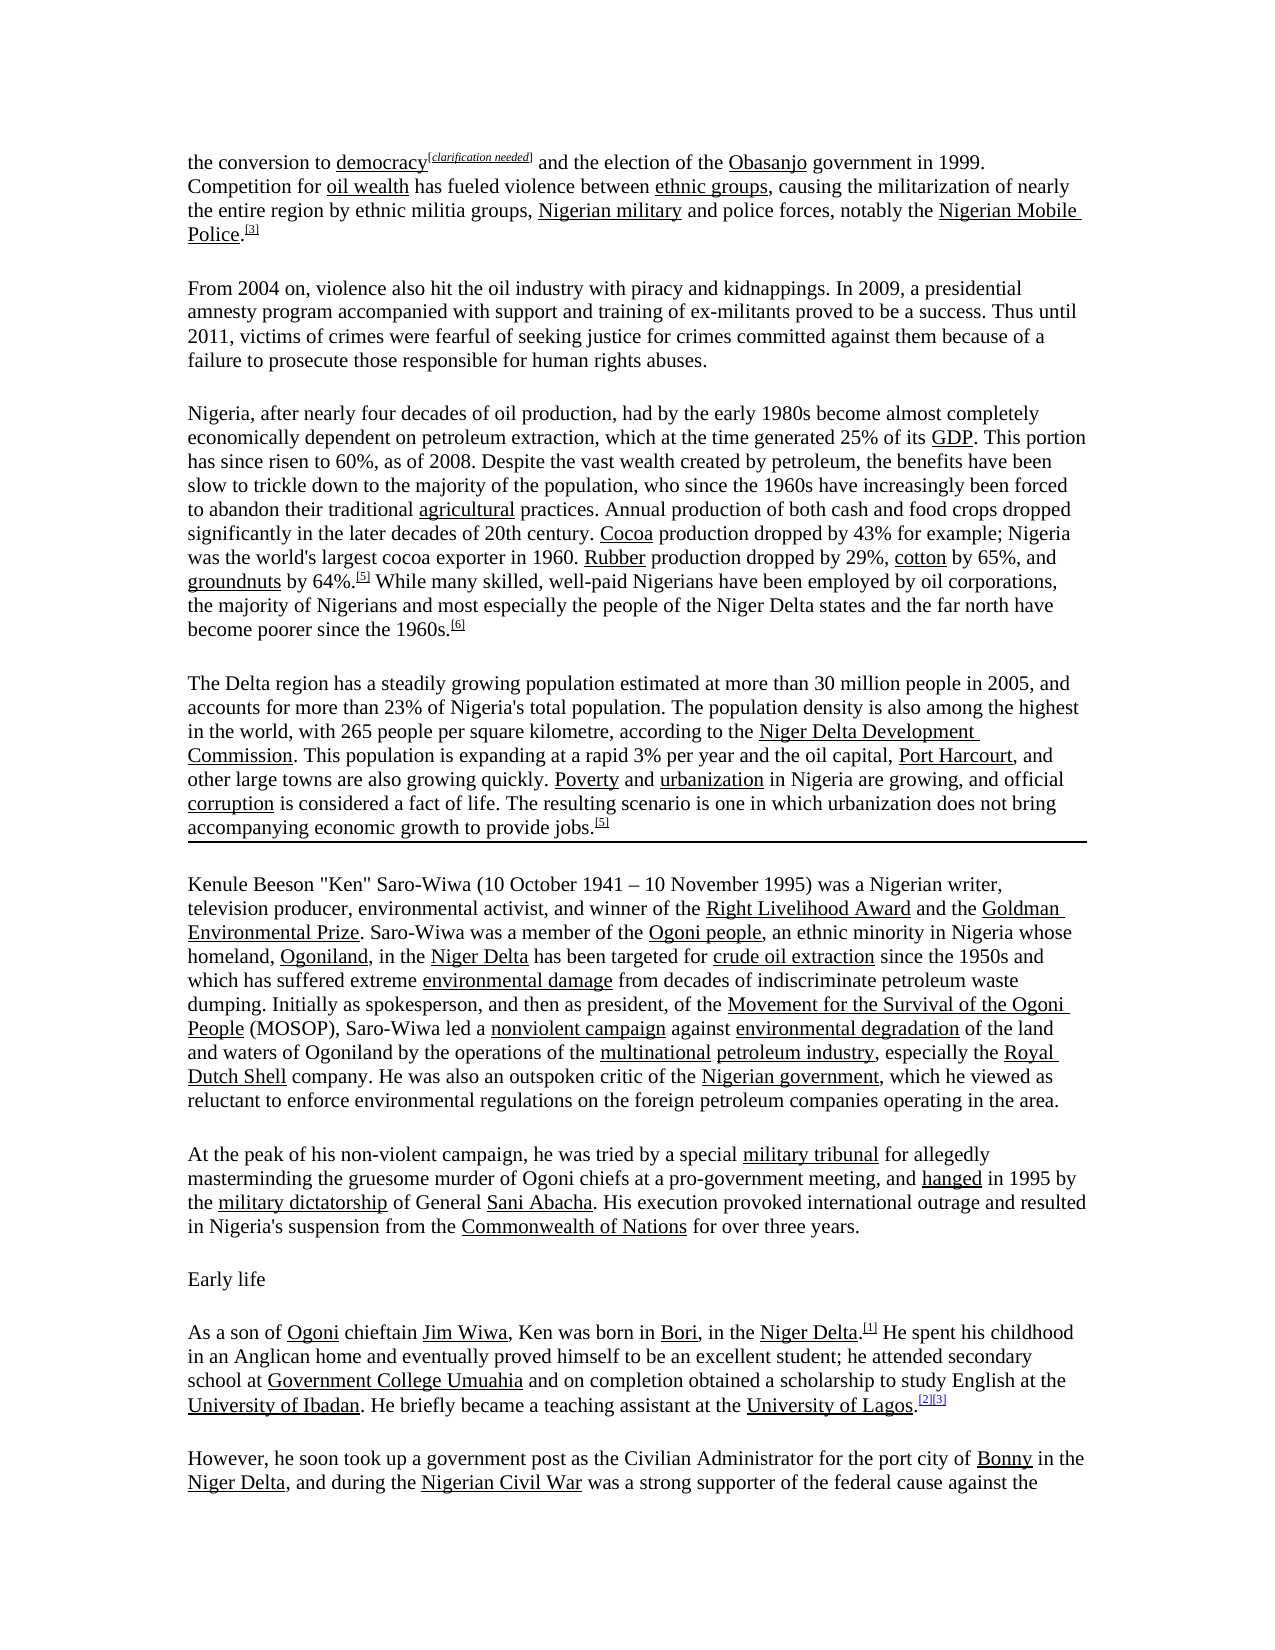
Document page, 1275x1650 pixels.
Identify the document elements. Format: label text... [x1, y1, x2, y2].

text From 2004 on, violence also hit the oil industry with piracy and kidnappings. In 2009, a presidential amnesty program accompanied with support and training of ex-militants proved to be a success. Thus until 2011, victims of crimes were fearful of seeking justice for crimes committed against them because of a failure to prosecute those responsible for human rights abuses. [187, 275, 1087, 372]
text At the peak of his non-violent campaign, he was tried by a special military tribunal for allegedly masterminding the gruesome murder of Ogoni chiefs at a pro-government meeting, and hanged in 1995 by the military dictatorship of General Sani Abacha. His execution provoked international outrage and resulted in Nigeria's suspension from the Commonwealth of Nations for over three years. [187, 1142, 1087, 1238]
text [187, 150, 1087, 246]
subtitle Early life [187, 1267, 1087, 1291]
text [187, 1446, 1087, 1494]
text Nigeria, after nearly four decades of oil production, had by the early 1980s become almost completely economically dependent on petroleum extraction, which at the time generated 25% of its GDP. This portion has since risen to 60%, as of 2008. Despite the vast wealth created by petroleum, the benefits have been slow to trickle down to the majority of the population, who since the 1960s have increasingly been forced to abandon their traditional agricultural practices. Annual production of both cash and food crops dropped significantly in the later decades of 20th century. Cocoa production dropped by 43% for example; Nigeria was the world's largest cocoa exporter in 1960. Rubber production dropped by 29%, cotton by 65%, and groundnuts by 64%.[5] While many skilled, well-paid Nigerians have been employed by oil corporations, the majority of Nigerians and most especially the people of the Niger Delta states and the far north have become poorer since the 1960s.[6] [187, 401, 1087, 641]
text The Delta region has a steadily growing population estimated at more than 30 million people in 2005, and accounts for more than 23% of Nigeria's total population. The population density is also among the highest in the world, with 265 people per square kilometre, according to the Niger Delta Development Commission. This population is expanding at a rapid 3% per year and the oil capital, Port Harcourt, and other large towns are also growing quickly. Poverty and urbanization in Nigeria are growing, and official corruption is considered a fact of life. The resulting scenario is one in which urbanization does not bring accompanying economic growth to provide jobs.[5] [187, 671, 1087, 843]
text As a son of Ogoni chieftain Jim Wiwa, Ken was born in Bori, in the Niger Delta.[1] He spent his childhood in an Anglican home and eventually proved himself to be an excellent student; he attended secondary school at Government College Umuahia and on completion obtained a scholarship to study English at the University of Ibadan. He briefly became a teaching assistant at the University of Lagos.[2][3] [187, 1320, 1087, 1417]
text Kenule Beeson "Ken" Saro-Wiwa (10 October 1941 – 10 November 1995) was a Nigerian writer, television producer, environmental activist, and winner of the Right Livelihood Award and the Goldman Environmental Prize. Saro-Wiwa was a member of the Ogoni people, an ethnic minority in Nigeria whose homeland, Ogoniland, in the Niger Delta has been targeted for crude oil extraction since the 1950s and which has suffered extreme environmental damage from decades of indiscriminate petroleum waste dumping. Initially as spokesperson, and then as president, of the Movement for the Survival of the Ogoni People (MOSOP), Saro-Wiwa led a nonviolent campaign against environmental degradation of the land and waters of Ogoniland by the operations of the multinational petroleum industry, especially the Royal Dutch Shell company. He was also an outspoken critic of the Nigerian government, which he viewed as reluctant to enforce environmental regulations on the foreign petroleum companies operating in the area. [187, 872, 1087, 1112]
